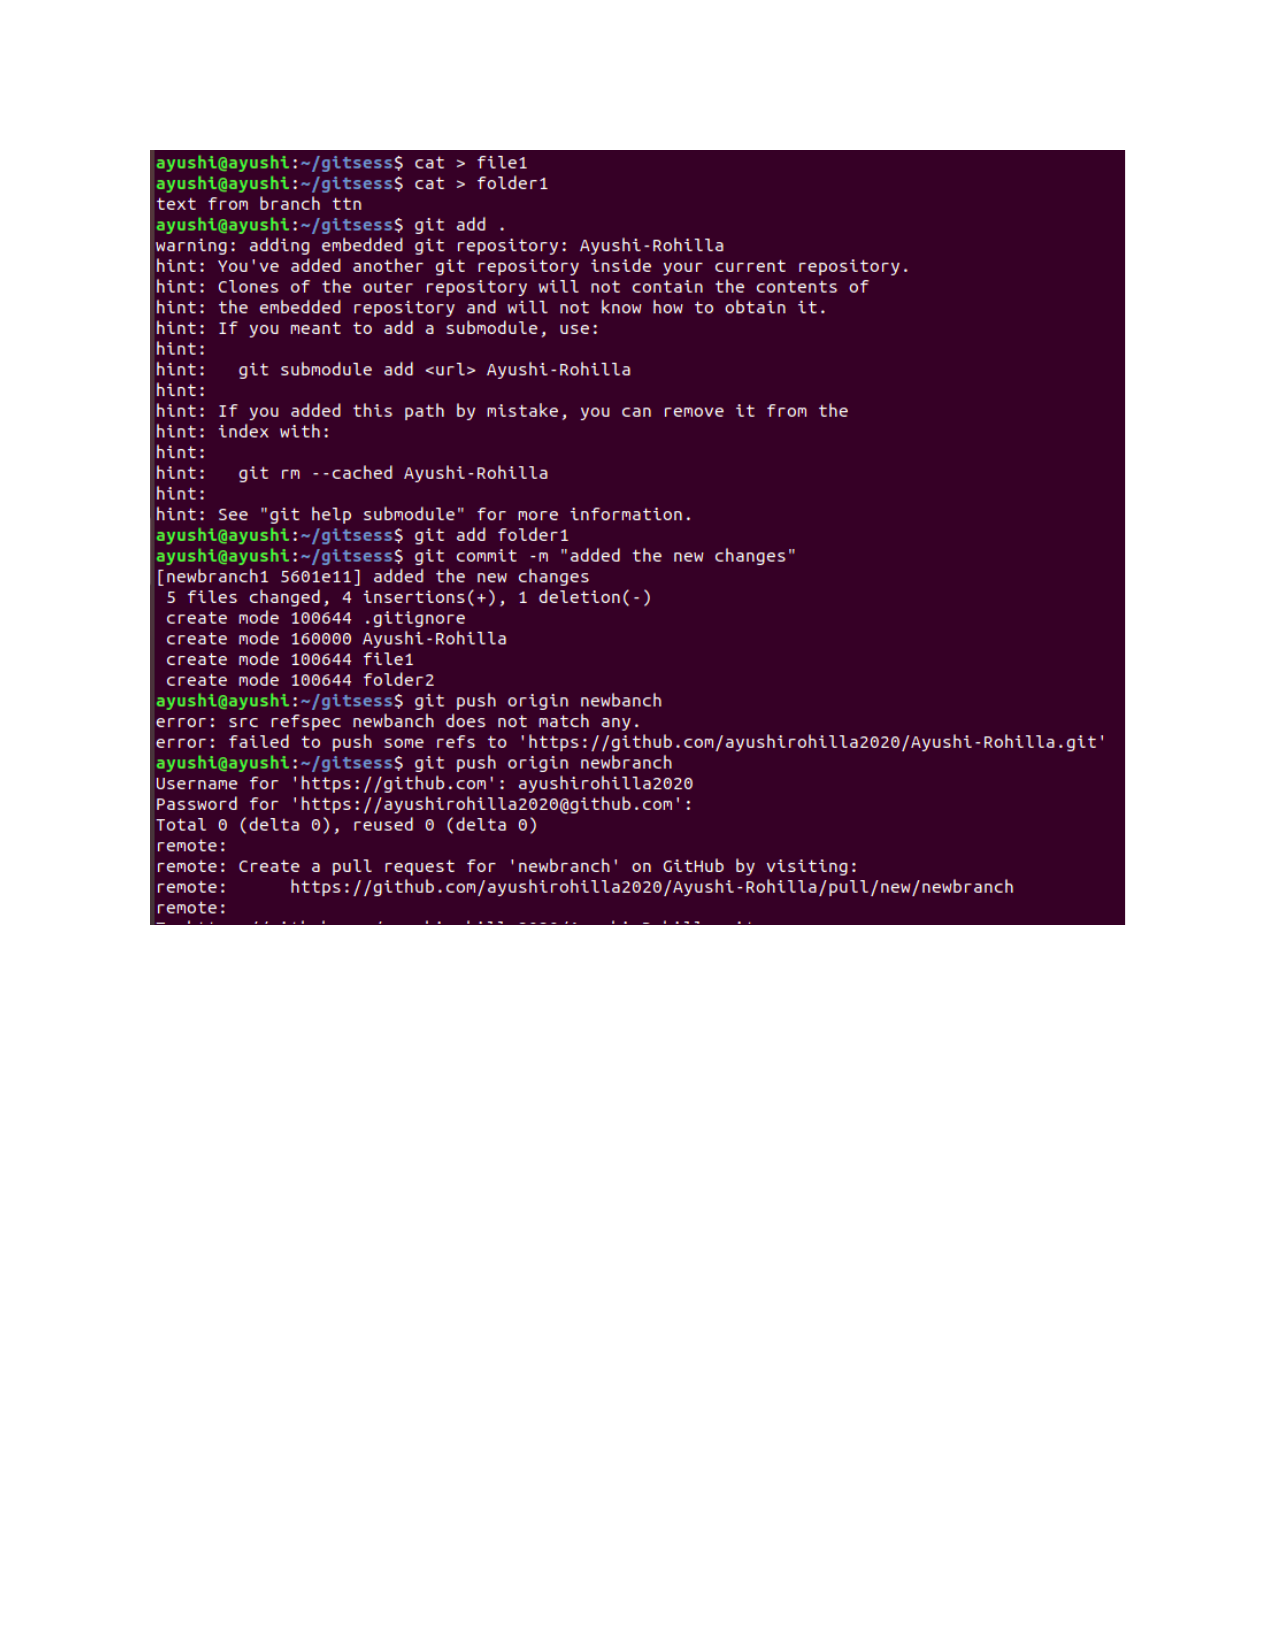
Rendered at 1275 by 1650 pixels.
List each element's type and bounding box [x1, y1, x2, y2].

picture [150, 150, 1125, 925]
